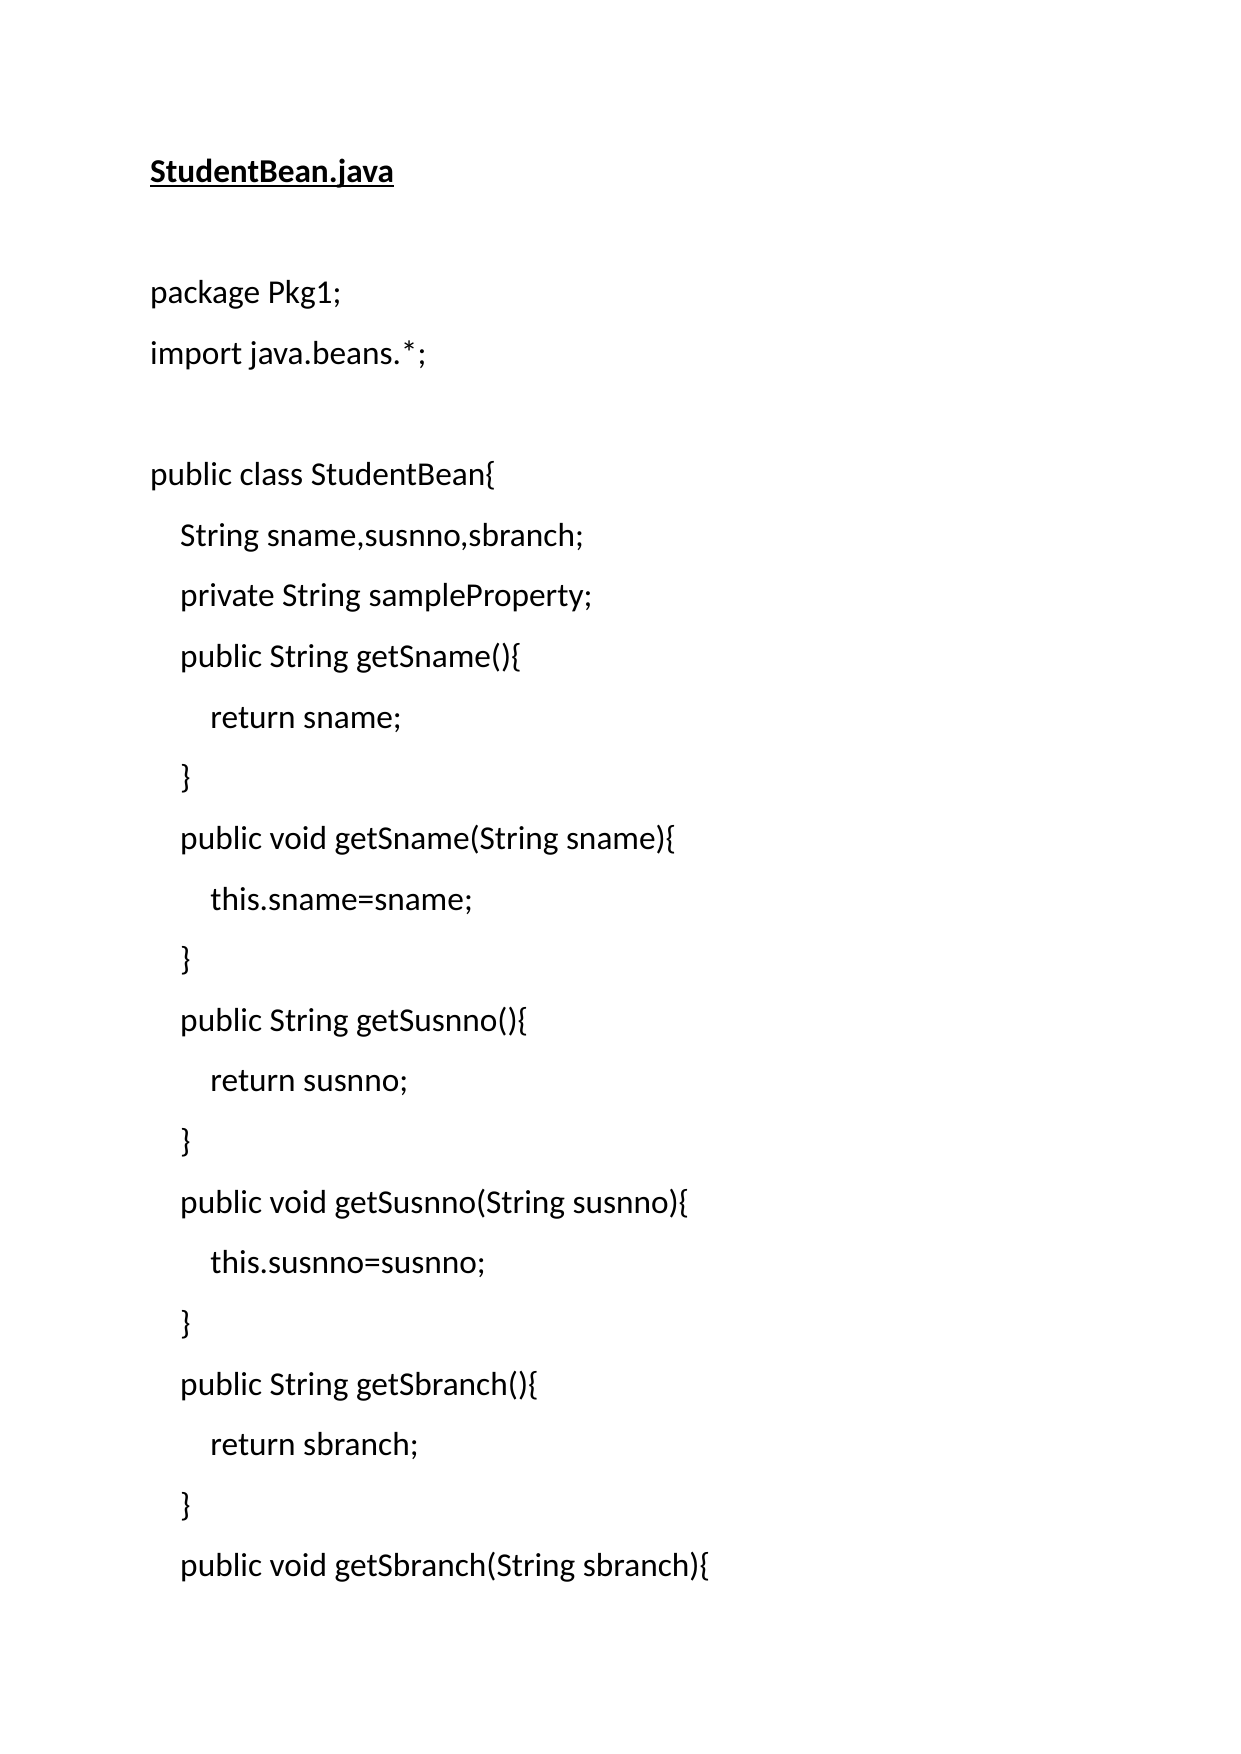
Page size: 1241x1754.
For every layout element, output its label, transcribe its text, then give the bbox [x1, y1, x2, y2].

text package Pkg1; [150, 271, 1090, 312]
text } [150, 756, 1090, 797]
text StudentBean.java [150, 150, 1090, 191]
text } [150, 938, 1090, 979]
text String sname,susnno,sbranch; [150, 514, 1090, 554]
text private String sampleProperty; [150, 574, 1090, 615]
text public class StudentBean{ [150, 453, 1090, 494]
text this.susnno=susnno; [150, 1241, 1090, 1282]
text return sname; [150, 696, 1090, 736]
text public String getSname(){ [150, 635, 1090, 676]
text public String getSbranch(){ [150, 1362, 1090, 1403]
text return sbranch; [150, 1423, 1090, 1464]
text public String getSusnno(){ [150, 999, 1090, 1039]
text } [150, 1484, 1090, 1524]
text return susnno; [150, 1059, 1090, 1100]
text } [150, 1302, 1090, 1343]
text } [150, 1120, 1090, 1161]
text import java.beans.*; [150, 332, 1090, 373]
text public void getSname(String sname){ [150, 817, 1090, 858]
text public void getSusnno(String susnno){ [150, 1181, 1090, 1221]
text public void getSbranch(String sbranch){ [150, 1544, 1090, 1585]
text this.sname=sname; [150, 877, 1090, 918]
